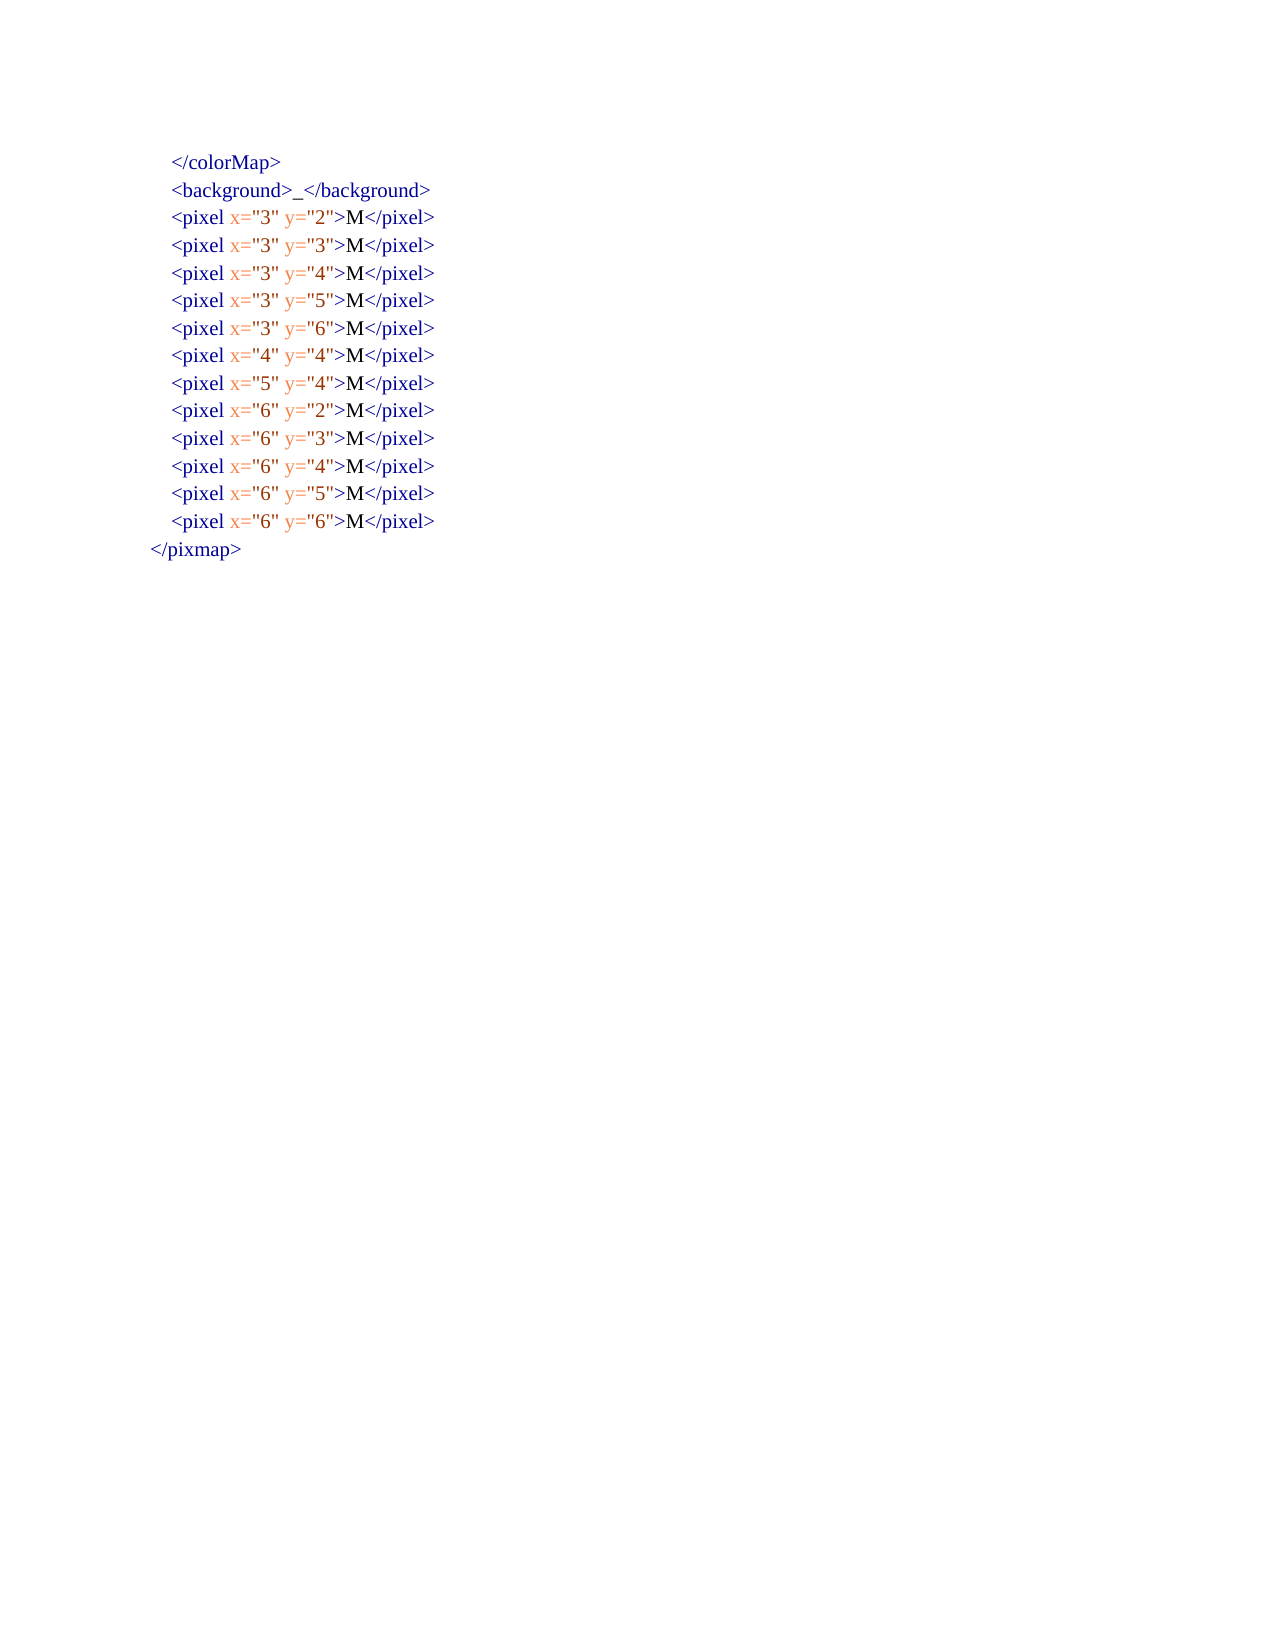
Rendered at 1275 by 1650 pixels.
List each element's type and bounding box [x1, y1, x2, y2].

text [150, 150, 1125, 592]
